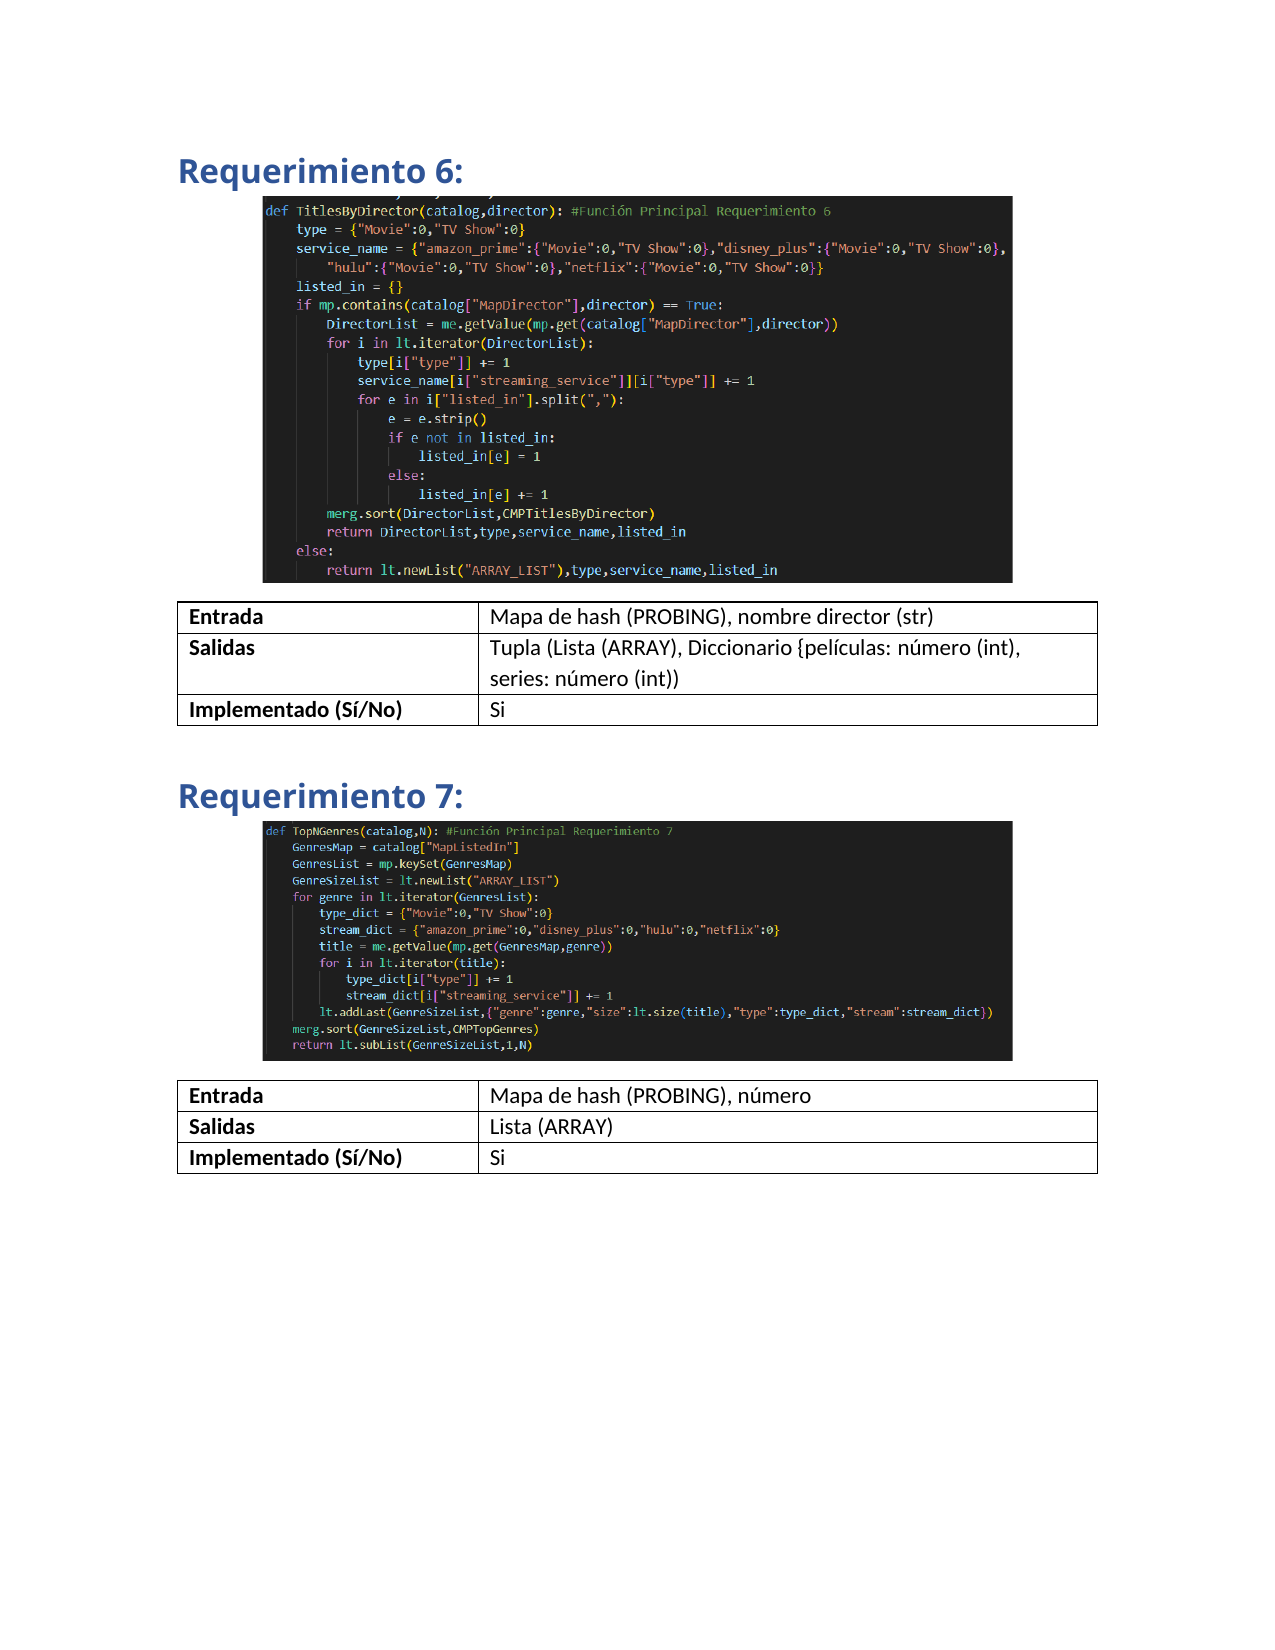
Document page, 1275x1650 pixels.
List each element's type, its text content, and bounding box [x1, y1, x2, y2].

table_cell Tupla (Lista (ARRAY), Diccionario {películas: número (int), series: número (int)) [479, 634, 1097, 694]
table_cell Implementado (Sí/No) [178, 1143, 478, 1173]
table_header Mapa de hash (PROBING), nombre director (str) [479, 603, 1097, 632]
subtitle Requerimiento 6: [177, 148, 1098, 193]
table_header Mapa de hash (PROBING), número [479, 1081, 1097, 1111]
picture [262, 196, 1013, 583]
subtitle Requerimiento 7: [177, 773, 1098, 818]
table_header Entrada [178, 603, 478, 632]
table_cell Lista (ARRAY) [479, 1112, 1097, 1142]
table_header Entrada [178, 1081, 478, 1111]
picture [262, 821, 1013, 1061]
table_cell Salidas [178, 634, 478, 694]
table_cell Salidas [178, 1112, 478, 1142]
table_cell Si [479, 695, 1097, 725]
table_cell Si [479, 1143, 1097, 1173]
table_cell Implementado (Sí/No) [178, 695, 478, 725]
